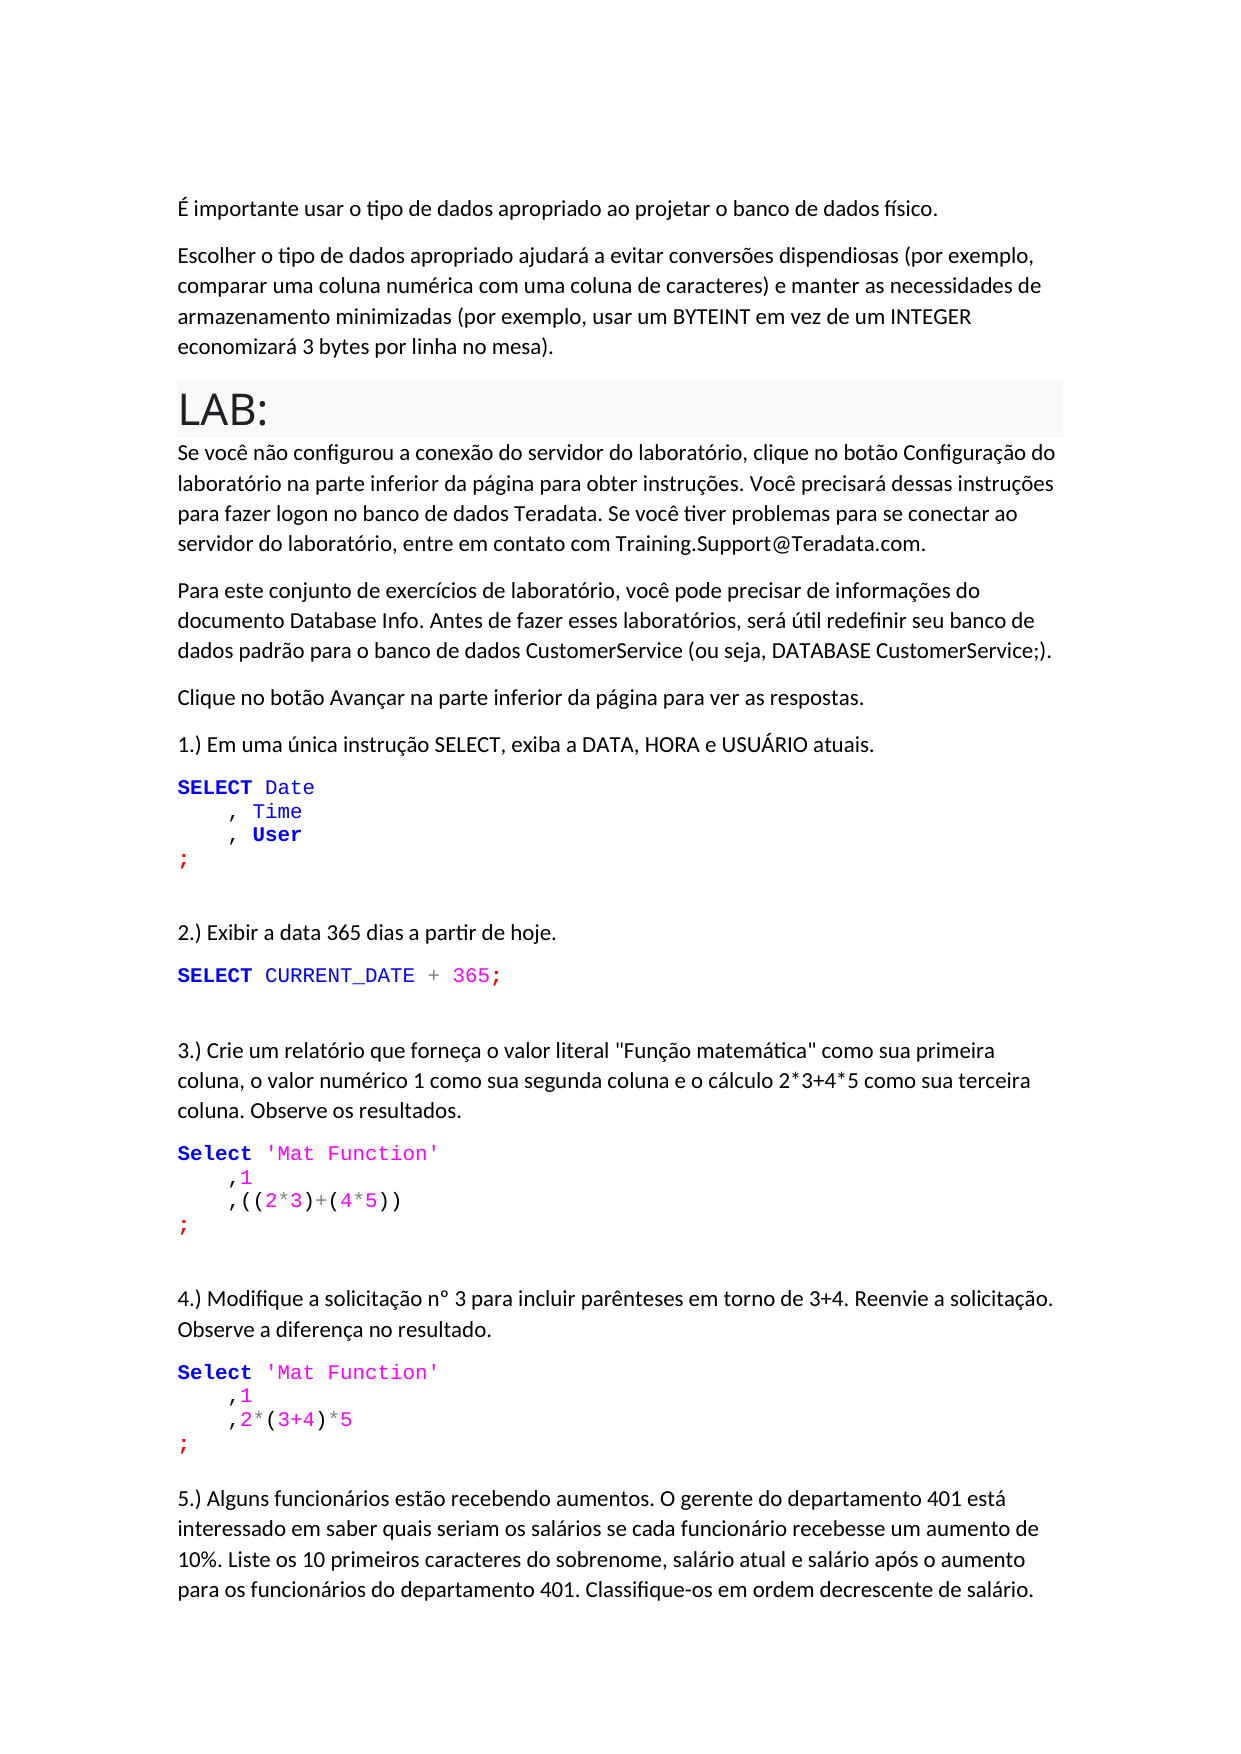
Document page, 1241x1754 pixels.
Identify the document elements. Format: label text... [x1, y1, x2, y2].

text 4.) Modifique a solicitação nº 3 para incluir parênteses em torno de 3+4. Reenvie a solicitação. Observe a diferença no resultado. [177, 1284, 1063, 1343]
text ; [177, 1214, 1063, 1238]
text ; [177, 1433, 1063, 1456]
text 1.) Em uma única instrução SELECT, exiba a DATA, HORA e USUÁRIO atuais. [177, 730, 1063, 758]
text 5.) Alguns funcionários estão recebendo aumentos. O gerente do departamento 401 está interessado em saber quais seriam os salários se cada funcionário recebesse um aumento de 10%. Liste os 10 primeiros caracteres do sobrenome, salário atual e salário após o aumento para os funcionários do departamento 401. Classifique-os em ordem decrescente de salário. [177, 1484, 1063, 1603]
text ,1 [177, 1167, 1063, 1190]
text ,1 [177, 1385, 1063, 1409]
text Para este conjunto de exercícios de laboratório, você pode precisar de informações do documento Database Info. Antes de fazer esses laboratórios, será útil redefinir seu banco de dados padrão para o banco de dados CustomerService (ou seja, DATABASE CustomerService;). [177, 576, 1063, 664]
text ,2*(3+4)*5 [177, 1409, 1063, 1433]
text Clique no botão Avançar na parte inferior da página para ver as respostas. [177, 683, 1063, 711]
text Select 'Mat Function' [177, 1362, 1063, 1385]
text Select 'Mat Function' [177, 1143, 1063, 1167]
text Se você não configurou a conexão do servidor do laboratório, clique no botão Configuração do laboratório na parte inferior da página para obter instruções. Você precisará dessas instruções para fazer logon no banco de dados Teradata. Se você tiver problemas para se conectar ao servidor do laboratório, entre em contato com Training.Support@Teradata.com. [177, 438, 1063, 557]
text ,((2*3)+(4*5)) [177, 1190, 1063, 1214]
text 3.) Crie um relatório que forneça o valor literal "Função matemática" como sua primeira coluna, o valor numérico 1 como sua segunda coluna e o cálculo 2*3+4*5 como sua terceira coluna. Observe os resultados. [177, 1036, 1063, 1124]
text ; [177, 848, 1063, 872]
text LAB: [177, 379, 1063, 438]
text É importante usar o tipo de dados apropriado ao projetar o banco de dados físico. [177, 194, 1063, 222]
text , User [177, 824, 1063, 848]
text SELECT CURRENT_DATE + 365; [177, 965, 1063, 989]
text SELECT Date [177, 777, 1063, 801]
text 2.) Exibir a data 365 dias a partir de hoje. [177, 918, 1063, 946]
text , Time [177, 801, 1063, 824]
text Escolher o tipo de dados apropriado ajudará a evitar conversões dispendiosas (por exemplo, comparar uma coluna numérica com uma coluna de caracteres) e manter as necessidades de armazenamento minimizadas (por exemplo, usar um BYTEINT em vez de um INTEGER economizará 3 bytes por linha no mesa). [177, 241, 1063, 360]
